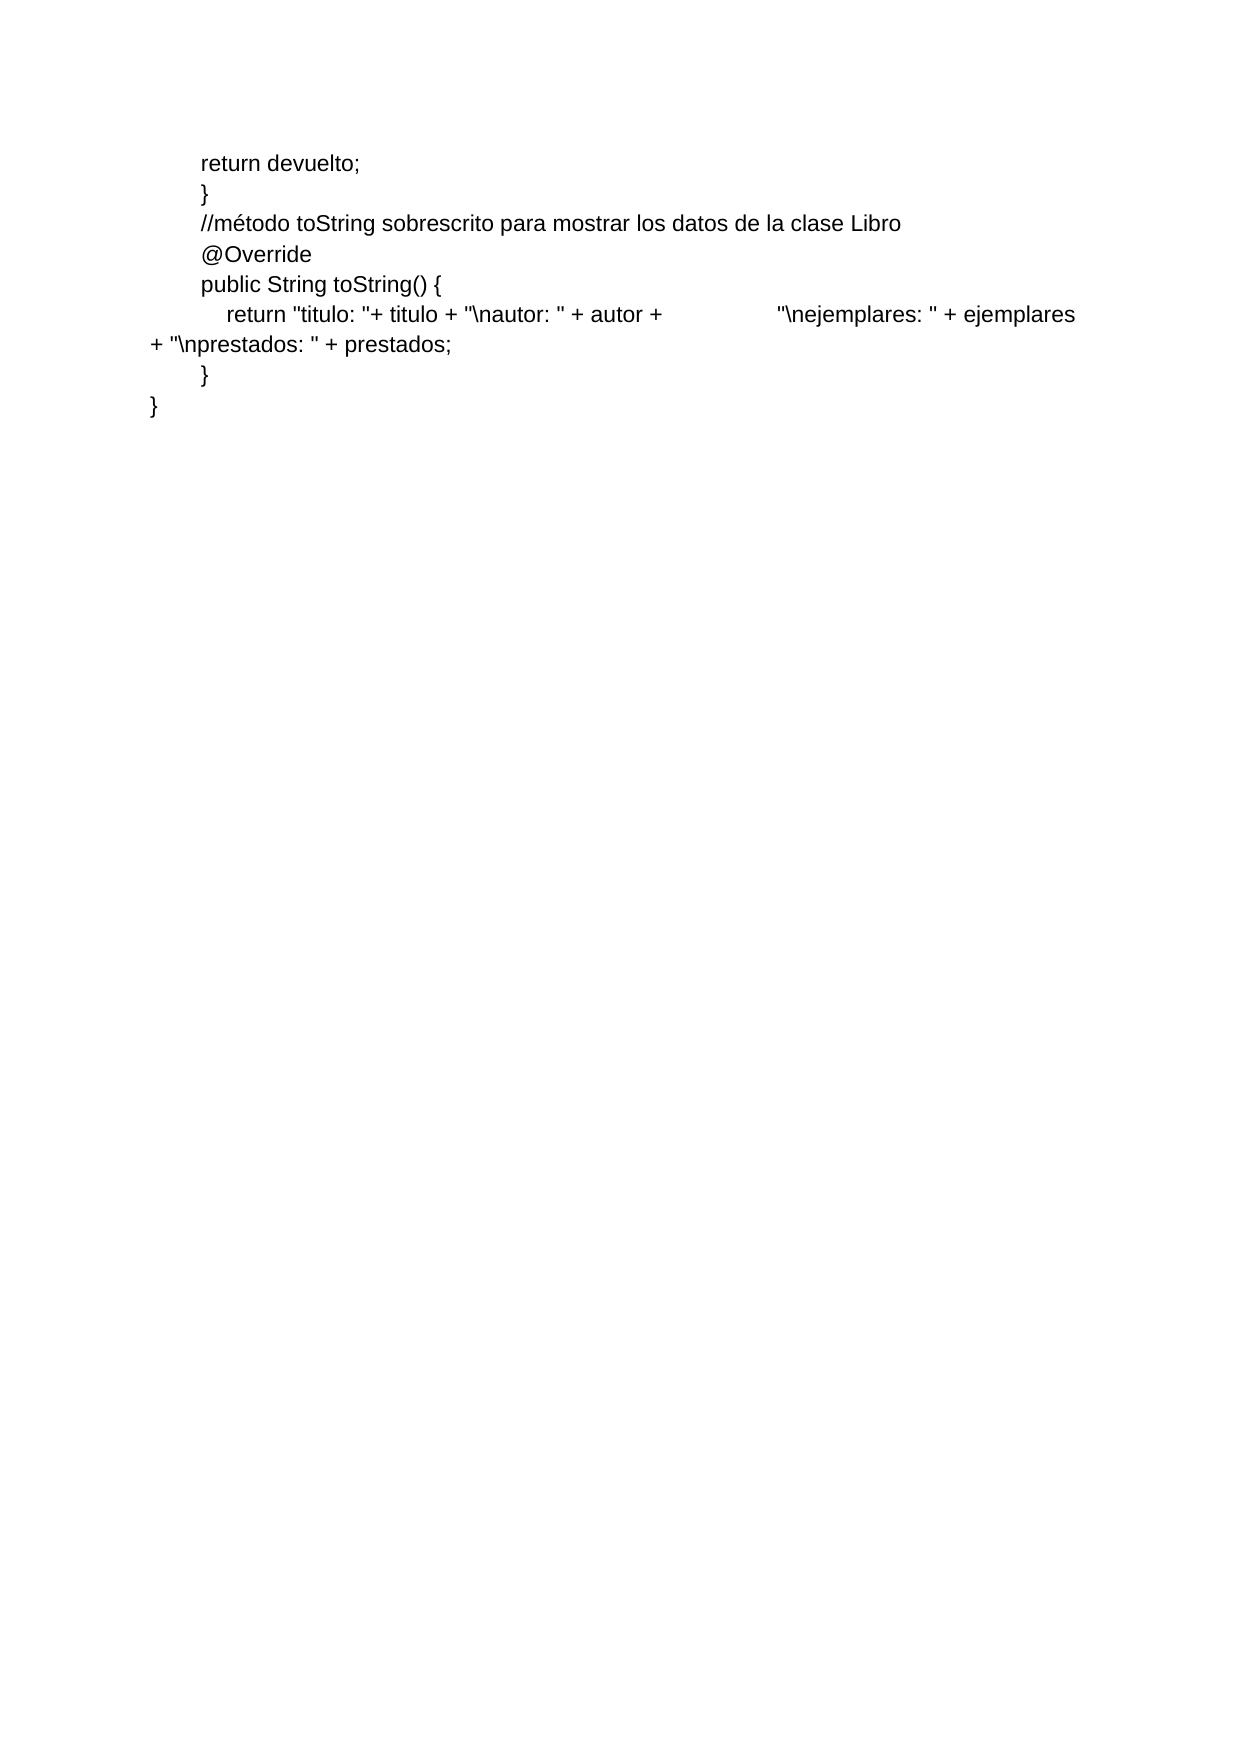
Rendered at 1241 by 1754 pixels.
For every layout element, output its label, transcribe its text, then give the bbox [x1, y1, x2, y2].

text return devuelto; [150, 150, 1090, 176]
text } [150, 361, 1090, 388]
text @Override [150, 241, 1090, 267]
text return "titulo: "+ titulo + "\nautor: " + autor + "\nejemplares: " + ejemplares + "\nprestados: " + prestados; [150, 301, 1090, 358]
text //método toString sobrescrito para mostrar los datos de la clase Libro [150, 210, 1090, 237]
text public String toString() { [150, 271, 1090, 297]
text } [150, 392, 1090, 418]
text } [150, 180, 1090, 207]
